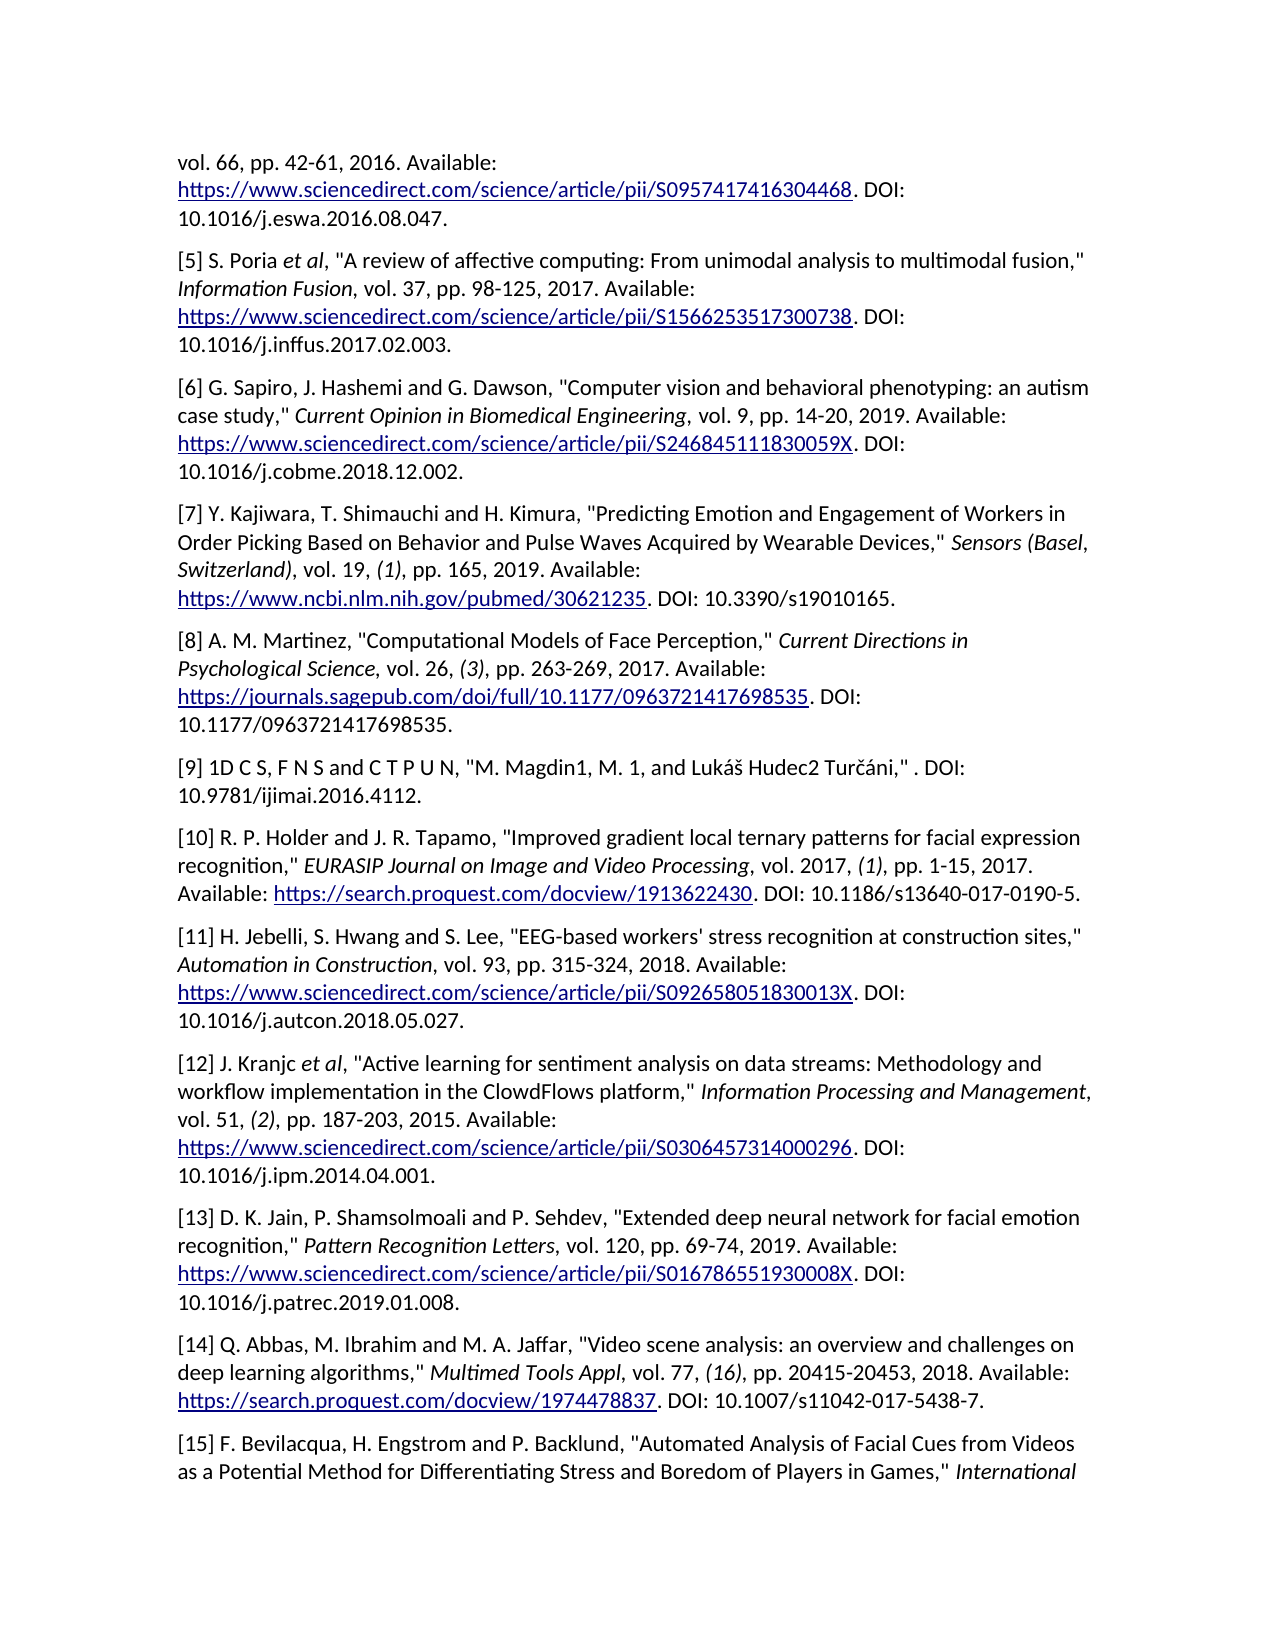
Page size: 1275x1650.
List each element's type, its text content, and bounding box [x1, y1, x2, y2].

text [177, 148, 1098, 232]
text [9] 1D C S, F N S and C T P U N, "M. Magdin1, M. 1, and Lukáš Hudec2 Turčáni," . DOI: 10.9781/ijimai.2016.4112. [177, 753, 1098, 809]
text [13] D. K. Jain, P. Shamsolmoali and P. Sehdev, "Extended deep neural network for facial emotion recognition," Pattern Recognition Letters, vol. 120, pp. 69-74, 2019. Available: https://www.sciencedirect.com/science/article/pii/S016786551930008X. DOI: 10.1016/j.patrec.2019.01.008. [177, 1203, 1098, 1316]
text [177, 1429, 1098, 1485]
text [6] G. Sapiro, J. Hashemi and G. Dawson, "Computer vision and behavioral phenotyping: an autism case study," Current Opinion in Biomedical Engineering, vol. 9, pp. 14-20, 2019. Available: https://www.sciencedirect.com/science/article/pii/S246845111830059X. DOI: 10.1016/j.cobme.2018.12.002. [177, 373, 1098, 485]
text [14] Q. Abbas, M. Ibrahim and M. A. Jaffar, "Video scene analysis: an overview and challenges on deep learning algorithms," Multimed Tools Appl, vol. 77, (16), pp. 20415-20453, 2018. Available: https://search.proquest.com/docview/1974478837. DOI: 10.1007/s11042-017-5438-7. [177, 1330, 1098, 1414]
text [12] J. Kranjc et al, "Active learning for sentiment analysis on data streams: Methodology and workflow implementation in the ClowdFlows platform," Information Processing and Management, vol. 51, (2), pp. 187-203, 2015. Available: https://www.sciencedirect.com/science/article/pii/S0306457314000296. DOI: 10.1016/j.ipm.2014.04.001. [177, 1049, 1098, 1189]
text [7] Y. Kajiwara, T. Shimauchi and H. Kimura, "Predicting Emotion and Engagement of Workers in Order Picking Based on Behavior and Pulse Waves Acquired by Wearable Devices," Sensors (Basel, Switzerland), vol. 19, (1), pp. 165, 2019. Available: https://www.ncbi.nlm.nih.gov/pubmed/30621235. DOI: 10.3390/s19010165. [177, 499, 1098, 612]
text [10] R. P. Holder and J. R. Tapamo, "Improved gradient local ternary patterns for facial expression recognition," EURASIP Journal on Image and Video Processing, vol. 2017, (1), pp. 1-15, 2017. Available: https://search.proquest.com/docview/1913622430. DOI: 10.1186/s13640-017-0190-5. [177, 823, 1098, 908]
text [8] A. M. Martinez, "Computational Models of Face Perception," Current Directions in Psychological Science, vol. 26, (3), pp. 263-269, 2017. Available: https://journals.sagepub.com/doi/full/10.1177/0963721417698535. DOI: 10.1177/0963721417698535. [177, 626, 1098, 738]
text [5] S. Poria et al, "A review of affective computing: From unimodal analysis to multimodal fusion," Information Fusion, vol. 37, pp. 98-125, 2017. Available: https://www.sciencedirect.com/science/article/pii/S1566253517300738. DOI: 10.1016/j.inffus.2017.02.003. [177, 246, 1098, 358]
text [11] H. Jebelli, S. Hwang and S. Lee, "EEG-based workers' stress recognition at construction sites," Automation in Construction, vol. 93, pp. 315-324, 2018. Available: https://www.sciencedirect.com/science/article/pii/S092658051830013X. DOI: 10.1016/j.autcon.2018.05.027. [177, 922, 1098, 1034]
